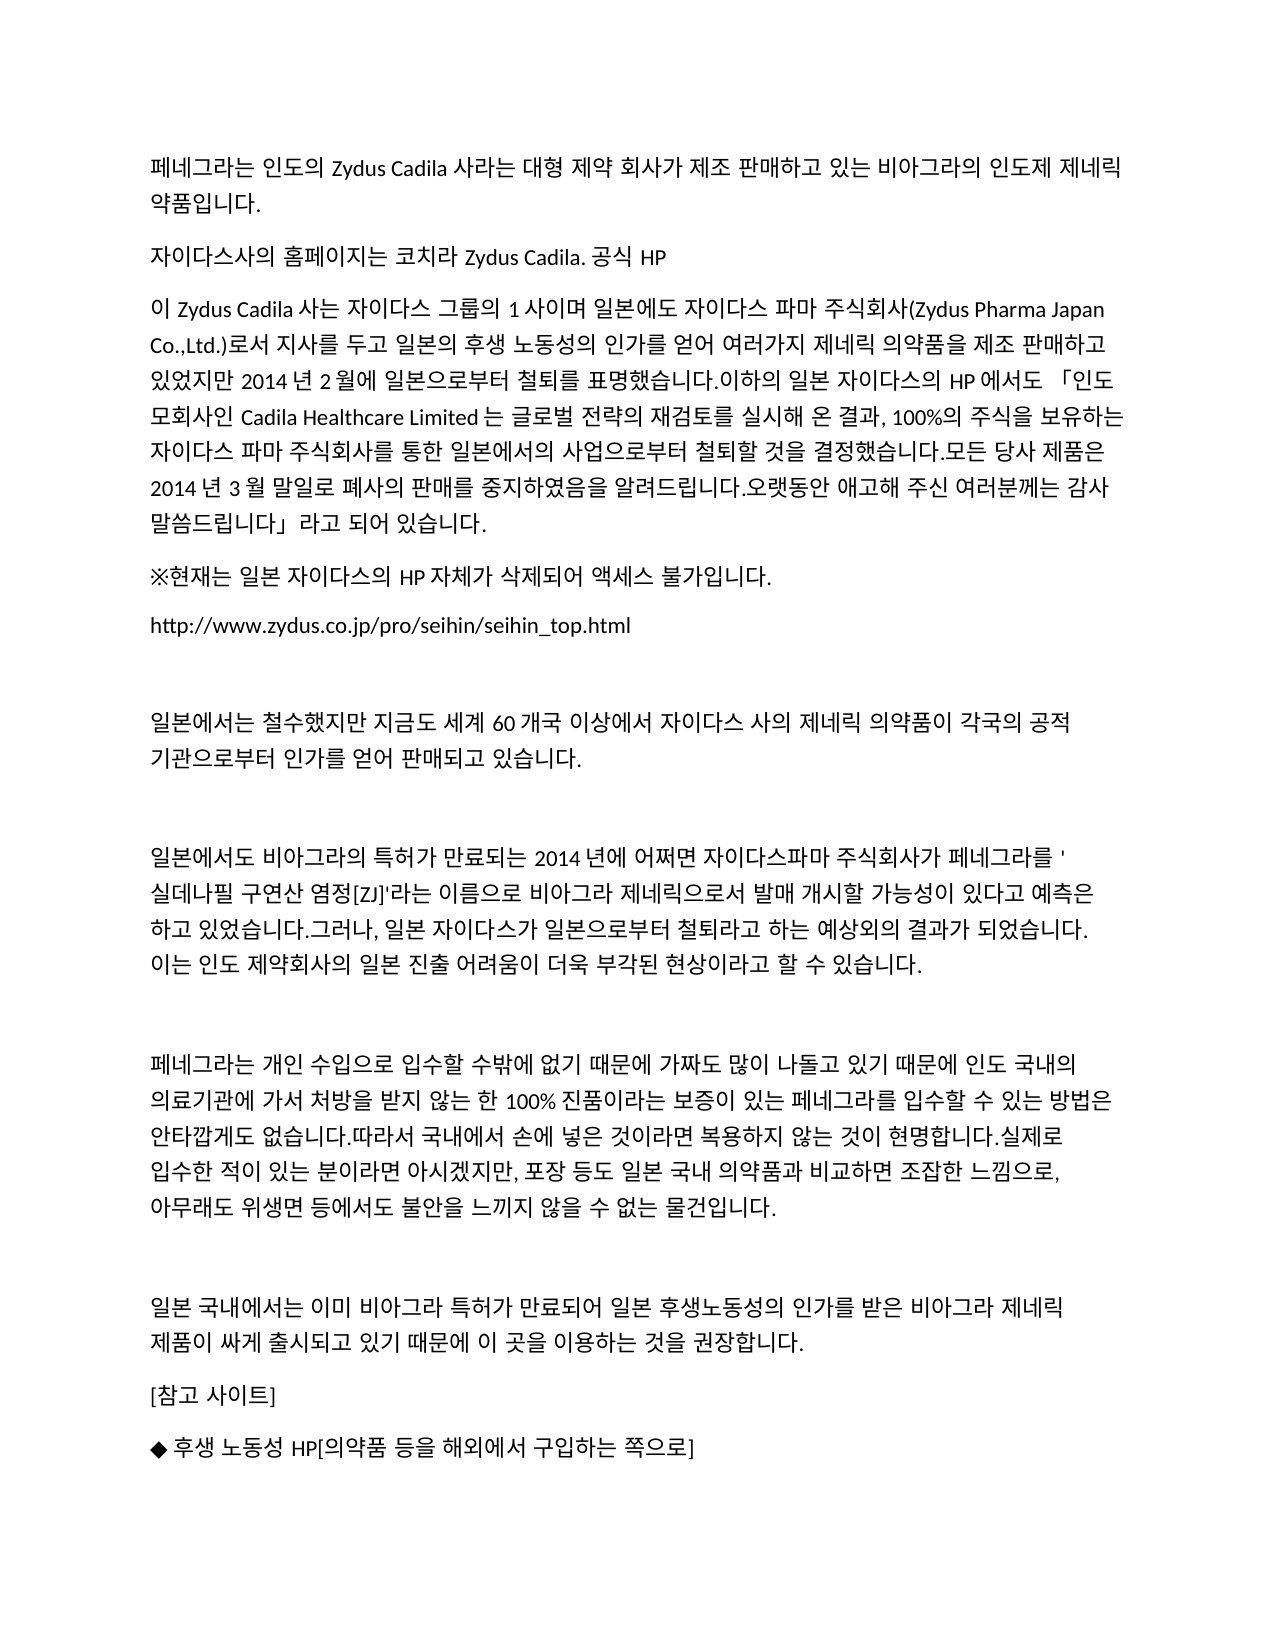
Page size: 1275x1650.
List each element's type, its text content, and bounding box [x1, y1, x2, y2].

text ※현재는 일본 자이다스의 HP 자체가 삭제되어 액세스 불가입니다. [150, 558, 1125, 592]
text 일본 국내에서는 이미 비아그라 특허가 만료되어 일본 후생노동성의 인가를 받은 비아그라 제네릭 제품이 싸게 출시되고 있기 때문에 이 곳을 이용하는 것을 권장합니다. [150, 1289, 1125, 1358]
text 일본에서는 철수했지만 지금도 세계 60 개국 이상에서 자이다스 사의 제네릭 의약품이 각국의 공적 기관으로부터 인가를 얻어 판매되고 있습니다. [150, 704, 1125, 774]
text 이 Zydus Cadila 사는 자이다스 그룹의 1사이며 일본에도 자이다스 파마 주식회사(Zydus Pharma Japan Co.,Ltd.)로서 지사를 두고 일본의 후생 노동성의 인가를 얻어 여러가지 제네릭 의약품을 제조 판매하고 있었지만 2014년 2월에 일본으로부터 철퇴를 표명했습니다.이하의 일본 자이다스의 HP에서도 「인도 모회사인 Cadila Healthcare Limited는 글로벌 전략의 재검토를 실시해 온 결과, 100%의 주식을 보유하는 자이다스 파마 주식회사를 통한 일본에서의 사업으로부터 철퇴할 것을 결정했습니다.모든 당사 제품은 2014년 3월 말일로 폐사의 판매를 중지하였음을 알려드립니다.오랫동안 애고해 주신 여러분께는 감사 말씀드립니다」라고 되어 있습니다. [150, 291, 1125, 539]
text 자이다스사의 홈페이지는 코치라 Zydus Cadila. 공식 HP [150, 238, 1125, 272]
text ◆ 후생 노동성 HP[의약품 등을 해외에서 구입하는 쪽으로] [150, 1430, 1125, 1463]
text http://www.zydus.co.jp/pro/seihin/seihin_top.html [150, 611, 1125, 639]
text 페네그라는 인도의 Zydus Cadila 사라는 대형 제약 회사가 제조 판매하고 있는 비아그라의 인도제 제네릭 약품입니다. [150, 150, 1125, 219]
text 페네그라는 개인 수입으로 입수할 수밖에 없기 때문에 가짜도 많이 나돌고 있기 때문에 인도 국내의 의료기관에 가서 처방을 받지 않는 한 100% 진품이라는 보증이 있는 페네그라를 입수할 수 있는 방법은 안타깝게도 없습니다.따라서 국내에서 손에 넣은 것이라면 복용하지 않는 것이 현명합니다.실제로 입수한 적이 있는 분이라면 아시겠지만, 포장 등도 일본 국내 의약품과 비교하면 조잡한 느낌으로, 아무래도 위생면 등에서도 불안을 느끼지 않을 수 없는 물건입니다. [150, 1047, 1125, 1223]
text [참고 사이트] [150, 1378, 1125, 1411]
text 일본에서도 비아그라의 특허가 만료되는 2014년에 어쩌면 자이다스파마 주식회사가 페네그라를 '실데나필 구연산 염정[ZJ]'라는 이름으로 비아그라 제네릭으로서 발매 개시할 가능성이 있다고 예측은 하고 있었습니다.그러나, 일본 자이다스가 일본으로부터 철퇴라고 하는 예상외의 결과가 되었습니다.이는 인도 제약회사의 일본 진출 어려움이 더욱 부각된 현상이라고 할 수 있습니다. [150, 840, 1125, 981]
